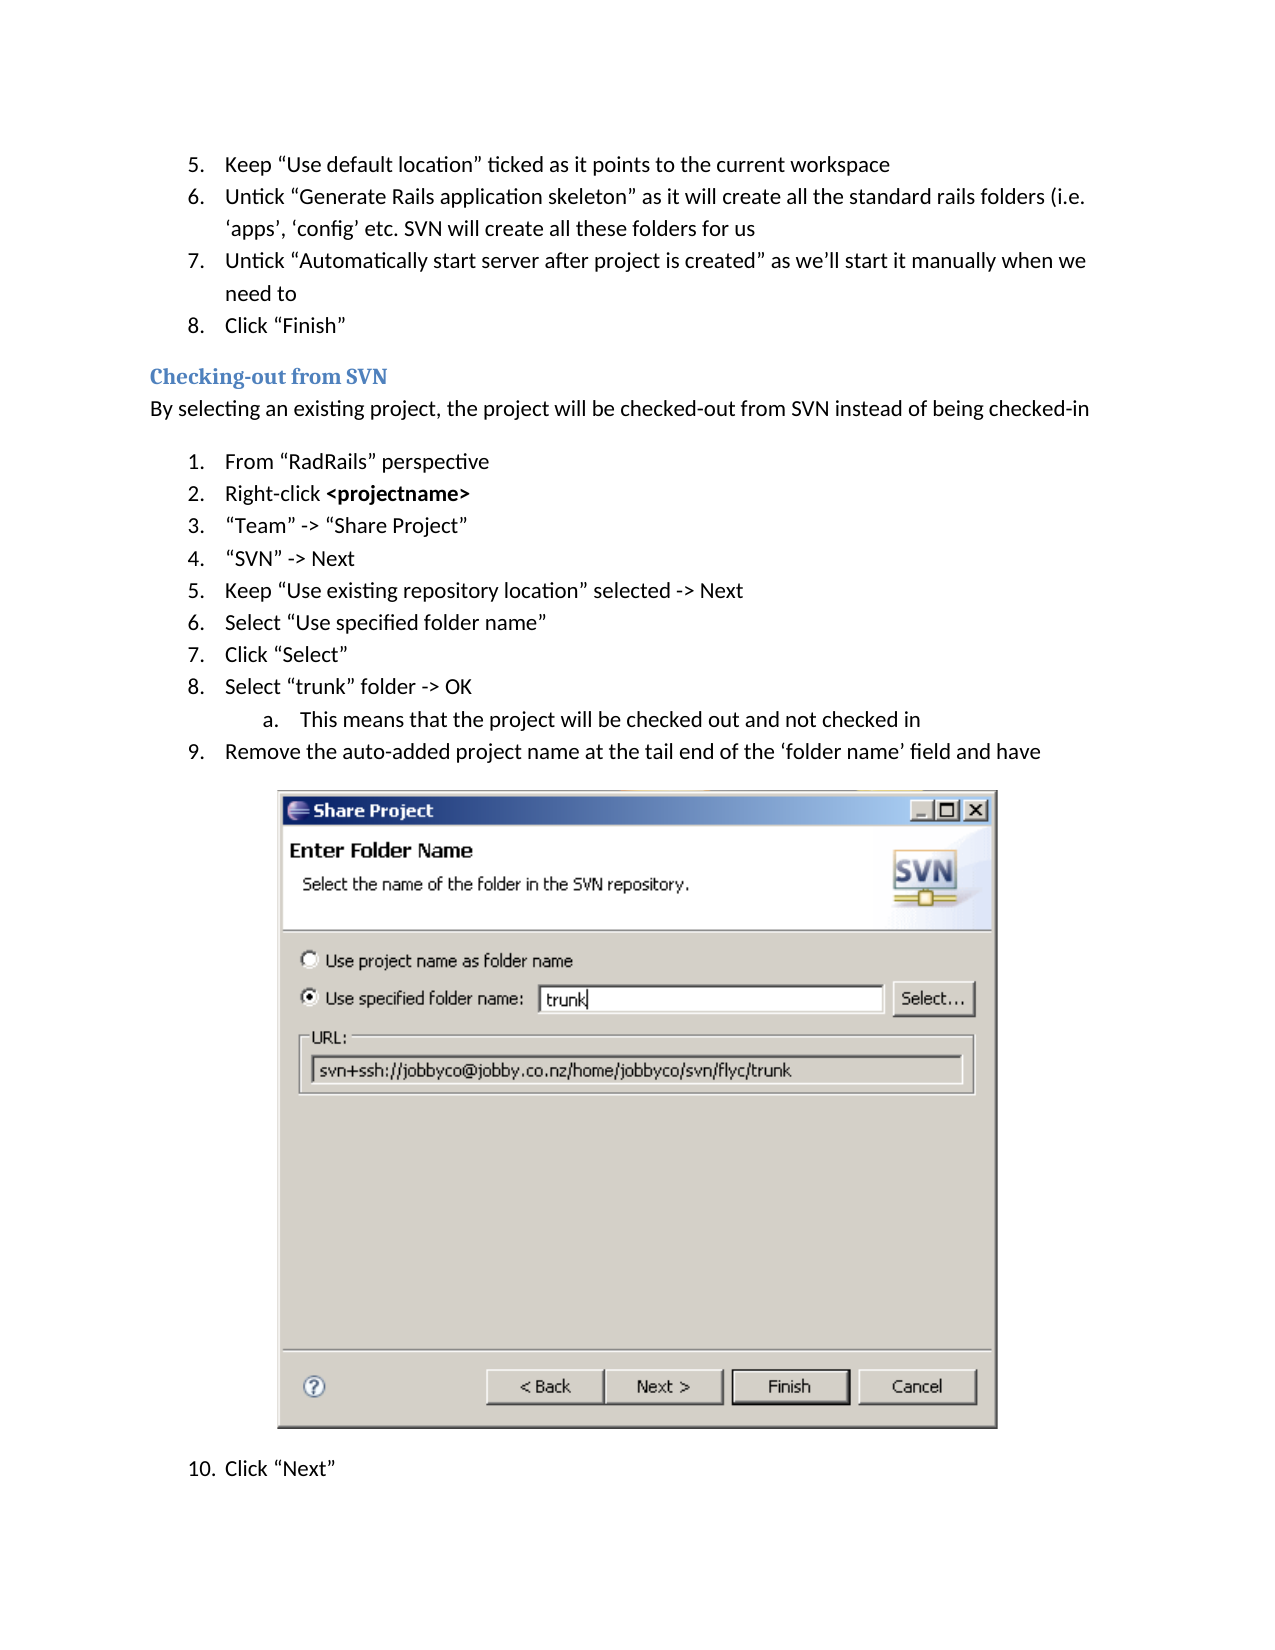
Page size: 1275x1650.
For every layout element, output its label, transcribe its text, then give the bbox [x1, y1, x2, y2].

list Click “Next” [187, 1454, 1125, 1482]
text By selecting an existing project, the project will be checked-out from SVN instead of being checked-in [150, 394, 1125, 422]
list Keep “Use existing repository location” selected -> Next [187, 576, 1125, 604]
list Click “Finish” [187, 311, 1125, 339]
list This means that the project will be checked out and not checked in [262, 705, 1125, 733]
list From “RadRails” perspective [187, 447, 1125, 475]
list Untick “Automatically start server after project is created” as we’ll start it manually when we need to [187, 247, 1125, 307]
list Select “trunk” folder -> OK [187, 672, 1125, 701]
list “SVN” -> Next [187, 544, 1125, 572]
list Untick “Generate Rails application skeleton” as it will create all the standard rails folders (i.e. ‘apps’, ‘config’ etc. SVN will create all these folders for us [187, 182, 1125, 242]
picture [277, 790, 998, 1429]
subtitle Checking-out from SVN [150, 364, 1125, 390]
list Click “Select” [187, 640, 1125, 668]
list “Team” -> “Share Project” [187, 512, 1125, 539]
list Right-click <projectname> [187, 479, 1125, 507]
list Remove the auto-added project name at the tail end of the ‘folder name’ field and have [187, 737, 1125, 765]
list Keep “Use default location” ticked as it points to the current workspace [187, 150, 1125, 178]
list Select “Use specified folder name” [187, 608, 1125, 636]
